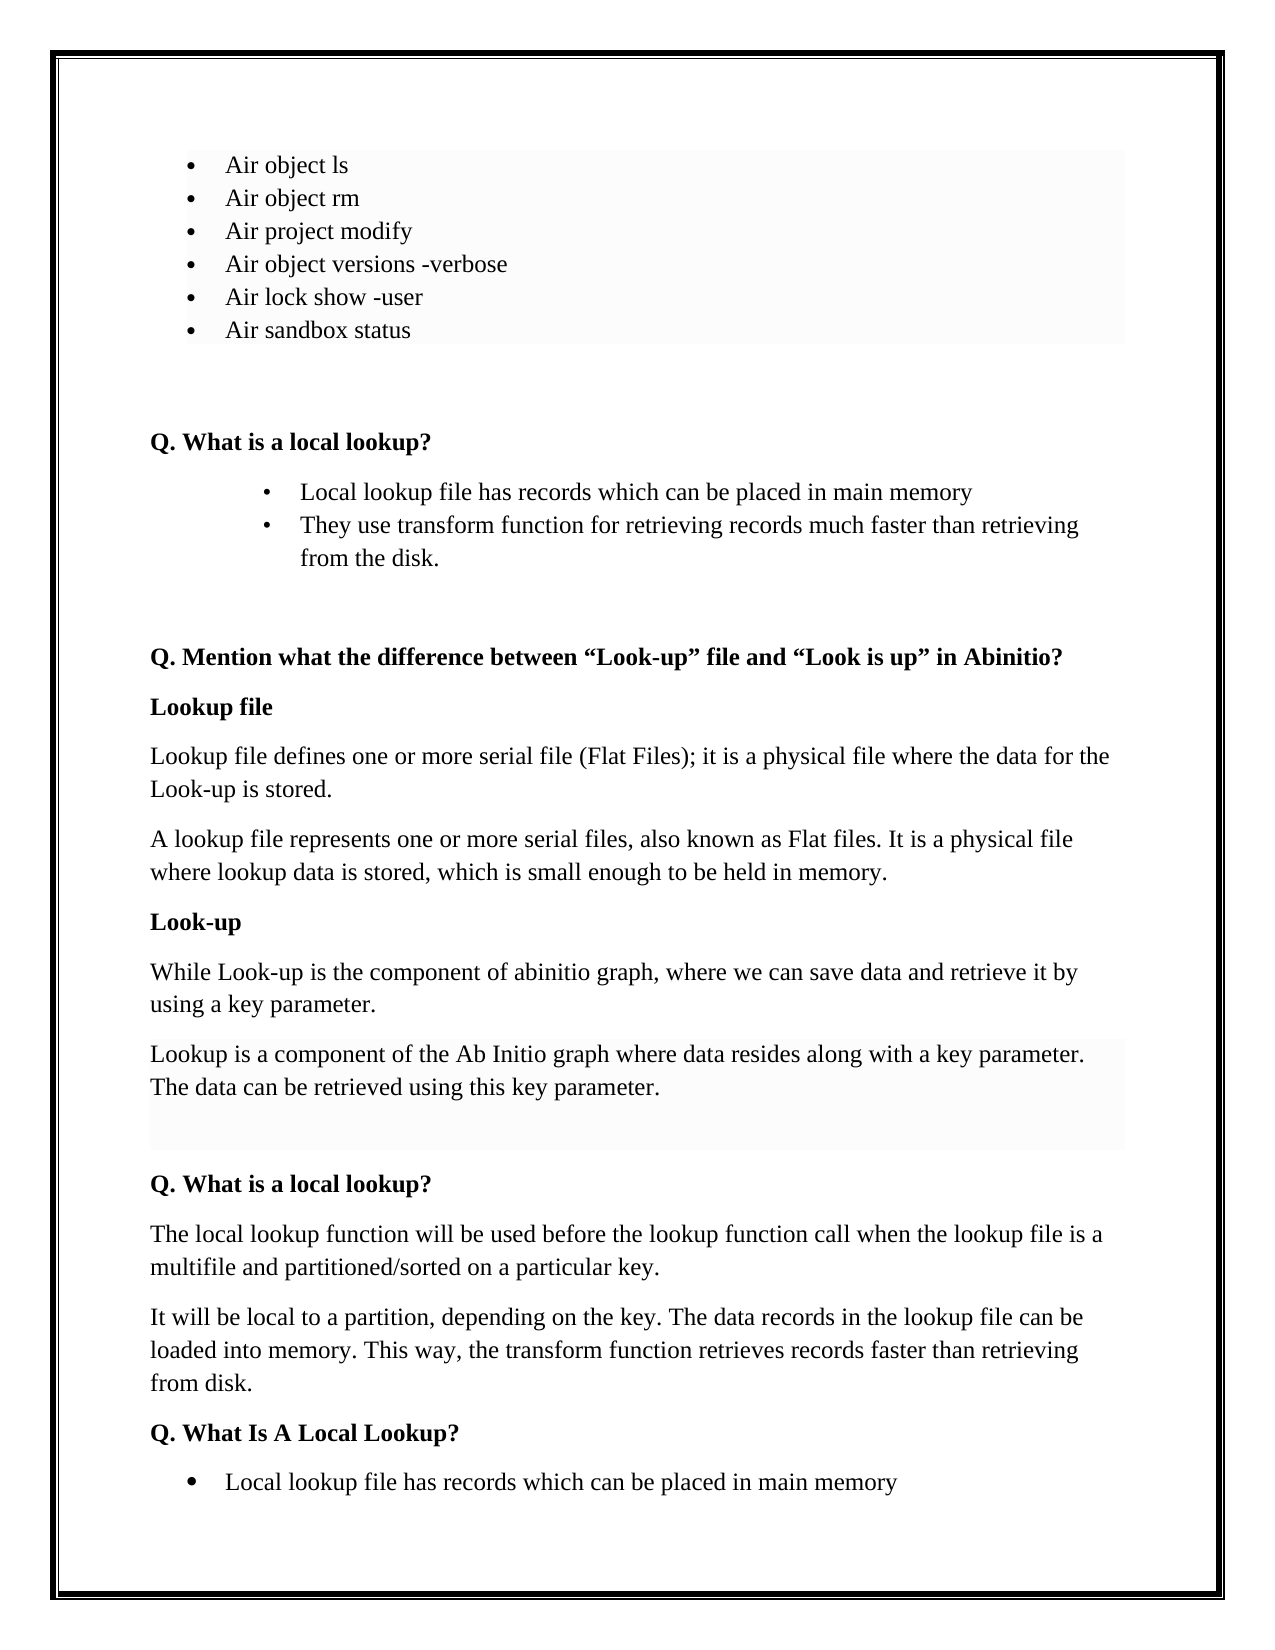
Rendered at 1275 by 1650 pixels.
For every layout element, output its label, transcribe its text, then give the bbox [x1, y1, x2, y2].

text Q. What is a local lookup? [150, 1169, 1125, 1198]
text Lookup is a component of the Ab Initio graph where data resides along with a key parameter. The data can be retrieved using this key parameter. [150, 1039, 1125, 1101]
text Q. What Is A Local Lookup? [150, 1418, 1125, 1446]
text Look-up [150, 907, 1125, 936]
text The local lookup function will be used before the lookup function call when the lookup file is a multifile and partitioned/sorted on a particular key. [150, 1219, 1125, 1281]
list Air object versions -verbose [187, 249, 1125, 278]
list Air sandbox status [187, 315, 1125, 344]
list Air lock show -user [187, 282, 1125, 311]
list They use transform function for retrieving records much faster than retrieving from the disk. [262, 510, 1125, 571]
list Local lookup file has records which can be placed in main memory [262, 477, 1125, 505]
text Lookup file [150, 692, 1125, 721]
text Q. What is a local lookup? [150, 427, 1125, 456]
text While Look-up is the component of abinitio graph, where we can save data and retrieve it by using a key parameter. [150, 957, 1125, 1018]
text A lookup file represents one or more serial files, also known as Flat files. It is a physical file where lookup data is stored, which is small enough to be held in memory. [150, 824, 1125, 886]
text Lookup file defines one or more serial file (Flat Files); it is a physical file where the data for the Look-up is stored. [150, 741, 1125, 803]
list Air project modify [187, 216, 1125, 245]
text Q. Mention what the difference between “Look-up” file and “Look is up” in Abinitio? [150, 642, 1125, 671]
text It will be local to a partition, depending on the key. The data records in the lookup file can be loaded into memory. This way, the transform function retrieves records faster than retrieving from disk. [150, 1302, 1125, 1397]
list Air object ls [187, 150, 1125, 179]
list Air object rm [187, 183, 1125, 212]
list Local lookup file has records which can be placed in main memory [187, 1467, 1125, 1496]
